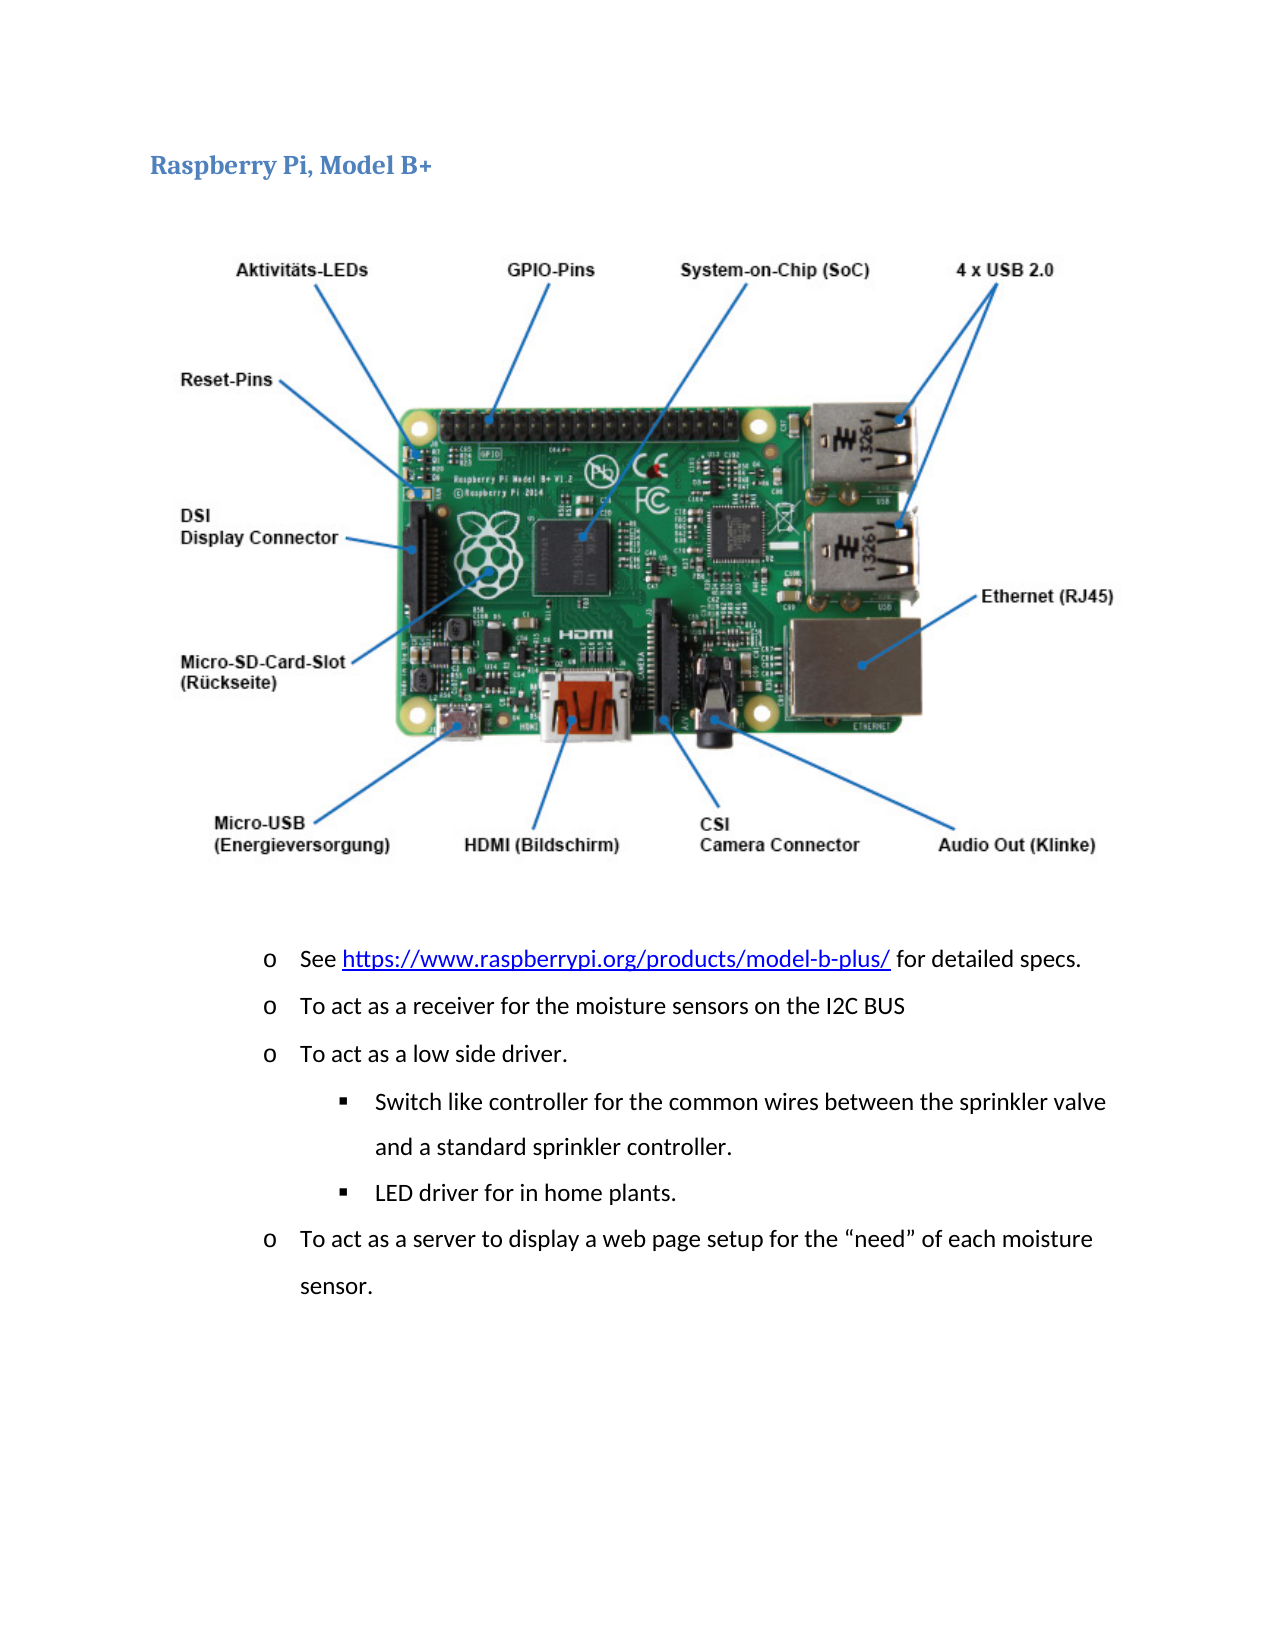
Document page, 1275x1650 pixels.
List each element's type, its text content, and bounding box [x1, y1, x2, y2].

list To act as a receiver for the moisture sensors on the I2C BUS [262, 991, 1125, 1022]
list Switch like controller for the common wires between the sprinkler valve and a standard sprinkler controller. [337, 1086, 1125, 1162]
picture [150, 196, 1125, 929]
list To act as a low side driver. [262, 1038, 1125, 1070]
list See https://www.raspberrypi.org/products/model-b-plus/ for detailed specs. [262, 943, 1125, 975]
list To act as a server to display a web page setup for the “need” of each moisture sensor. [262, 1223, 1125, 1300]
list LED driver for in home plants. [337, 1177, 1125, 1208]
subtitle Raspberry Pi, Model B+ [150, 150, 1125, 181]
